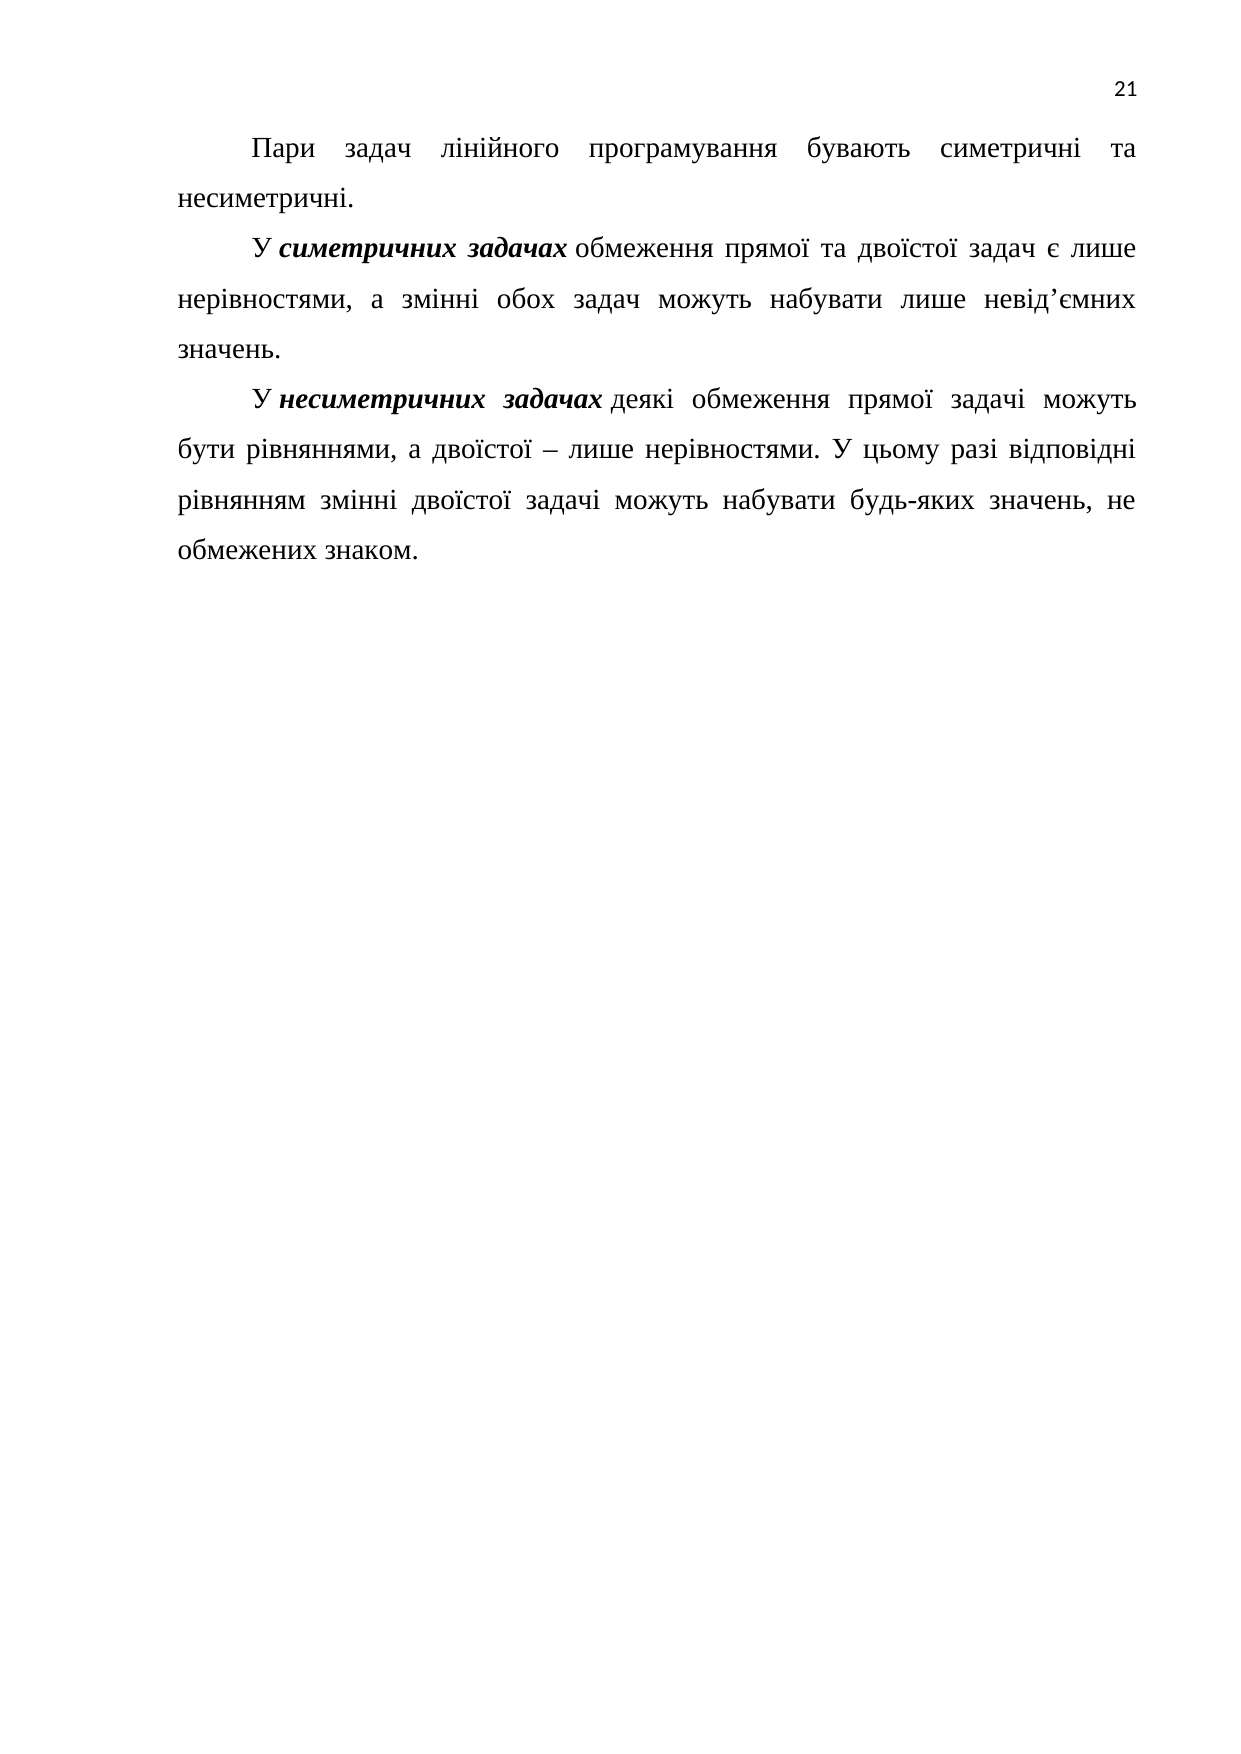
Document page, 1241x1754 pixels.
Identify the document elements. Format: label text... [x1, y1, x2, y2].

text У симетричних задачах обмеження прямої та двоїстої задач є лише нерівностями, а змінні обох задач можуть набувати лише невід’ємних значень. [177, 230, 1137, 364]
text У несиметричних задачах деякі обмеження прямої задачі можуть бути рівняннями, а двоїстої – лише нерівностями. У цьому разі відповідні рівнянням змінні двоїстої задачі можуть набувати будь-яких значень, не обмежених знаком. [177, 381, 1137, 566]
text Пари задач лінійного програмування бувають симетричні та несиметричні. [177, 130, 1137, 214]
